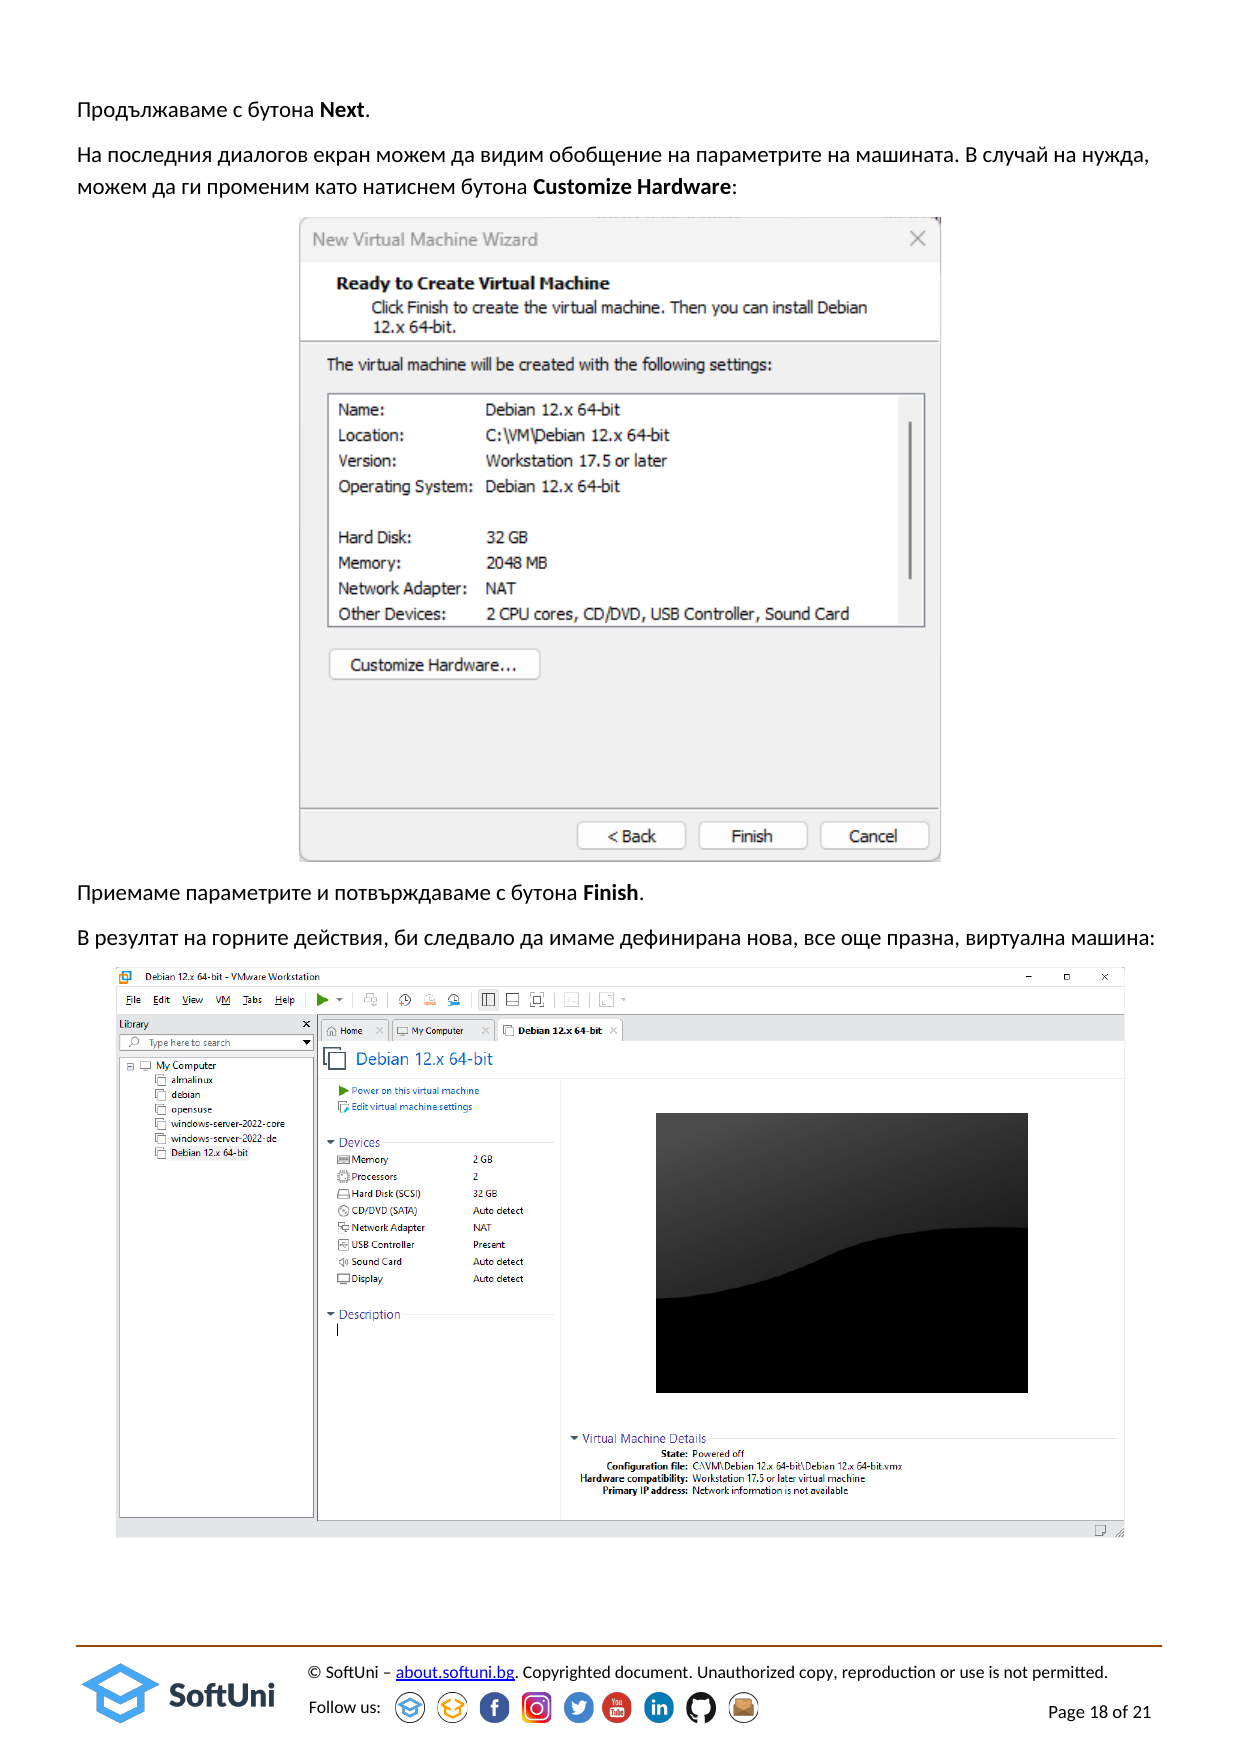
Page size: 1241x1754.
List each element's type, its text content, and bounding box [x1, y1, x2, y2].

picture [437, 1692, 468, 1723]
picture [75, 1658, 281, 1729]
text Продължаваме с бутона Next. [77, 95, 1163, 123]
picture [644, 1692, 653, 1701]
picture [479, 1692, 510, 1723]
picture [728, 1692, 759, 1723]
picture [665, 1692, 674, 1701]
text Приемаме параметрите и потвърждаваме с бутона Finish. [77, 878, 1163, 907]
picture [602, 1692, 632, 1723]
picture [665, 1714, 674, 1723]
picture [644, 1714, 653, 1723]
picture [658, 1705, 667, 1714]
text В резултат на горните действия, би следвало да имаме дефинирана нова, все още празна, виртуална машина: [77, 923, 1163, 951]
picture [522, 1692, 552, 1723]
picture [395, 1692, 425, 1723]
picture [564, 1692, 594, 1723]
picture [299, 217, 942, 862]
picture [115, 967, 1125, 1538]
picture [686, 1692, 716, 1723]
text На последния диалогов екран можем да видим обобщение на параметрите на машината. В случай на нужда, можем да ги променим като натиснем бутона Customize Hardware: [77, 140, 1163, 200]
